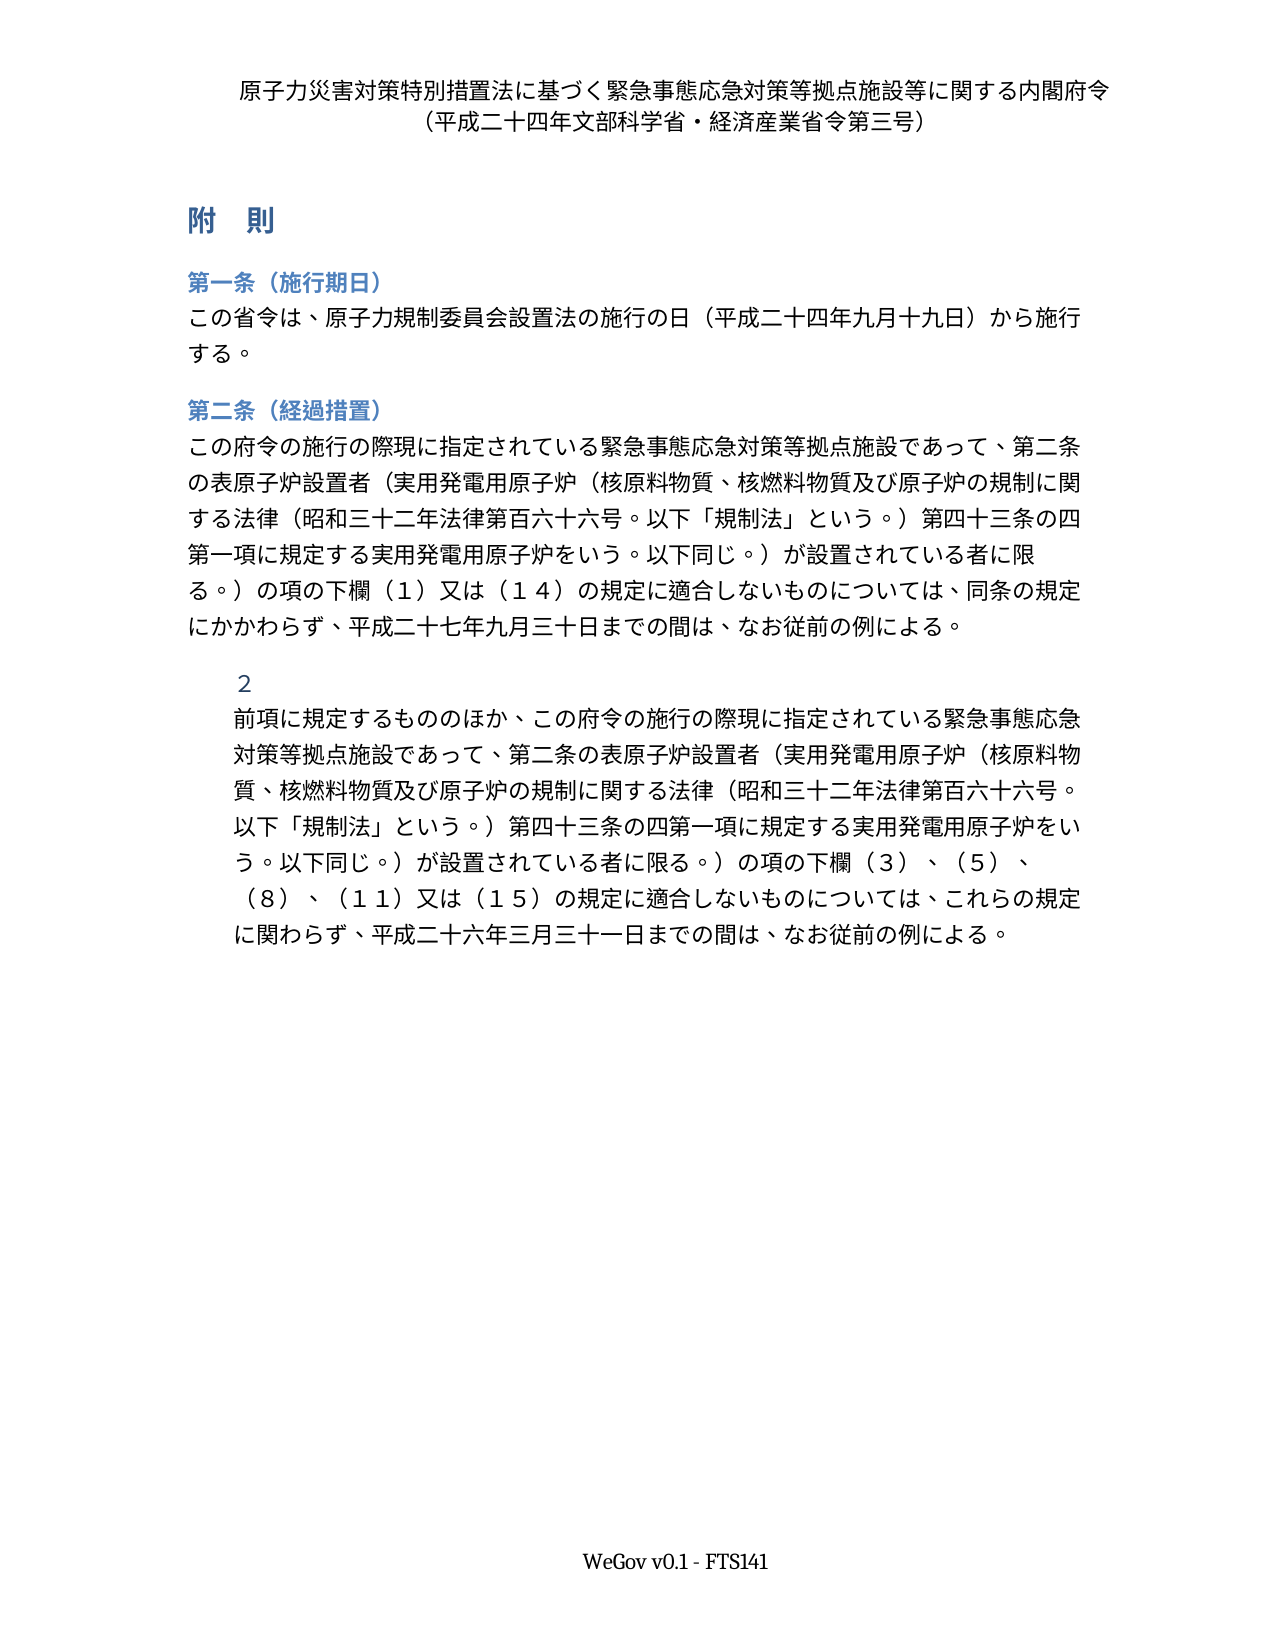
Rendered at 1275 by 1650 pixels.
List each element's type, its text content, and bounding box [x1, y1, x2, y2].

subtitle 附 則 [187, 200, 1087, 240]
subtitle 第二条（経過措置） [187, 395, 1087, 426]
text 前項に規定するもののほか、この府令の施行の際現に指定されている緊急事態応急対策等拠点施設であって、第二条の表原子炉設置者（実用発電用原子炉（核原料物質、核燃料物質及び原子炉の規制に関する法律（昭和三十二年法律第百六十六号。以下「規制法」という。）第四十三条の四第一項に規定する実用発電用原子炉をいう。以下同じ。）が設置されている者に限る。）の項の下欄（３）、（５）、（８）、（１１）又は（１５）の規定に適合しないものについては、これらの規定に関わらず、平成二十六年三月三十一日までの間は、なお従前の例による。 [233, 703, 1087, 950]
subtitle 第一条（施行期日） [187, 266, 1087, 298]
text この省令は、原子力規制委員会設置法の施行の日（平成二十四年九月十九日）から施行する。 [187, 302, 1087, 369]
text この府令の施行の際現に指定されている緊急事態応急対策等拠点施設であって、第二条の表原子炉設置者（実用発電用原子炉（核原料物質、核燃料物質及び原子炉の規制に関する法律（昭和三十二年法律第百六十六号。以下「規制法」という。）第四十三条の四第一項に規定する実用発電用原子炉をいう。以下同じ。）が設置されている者に限る。）の項の下欄（１）又は（１４）の規定に適合しないものについては、同条の規定にかかわらず、平成二十七年九月三十日までの間は、なお従前の例による。 [187, 431, 1087, 642]
subtitle ２ [233, 667, 1087, 699]
